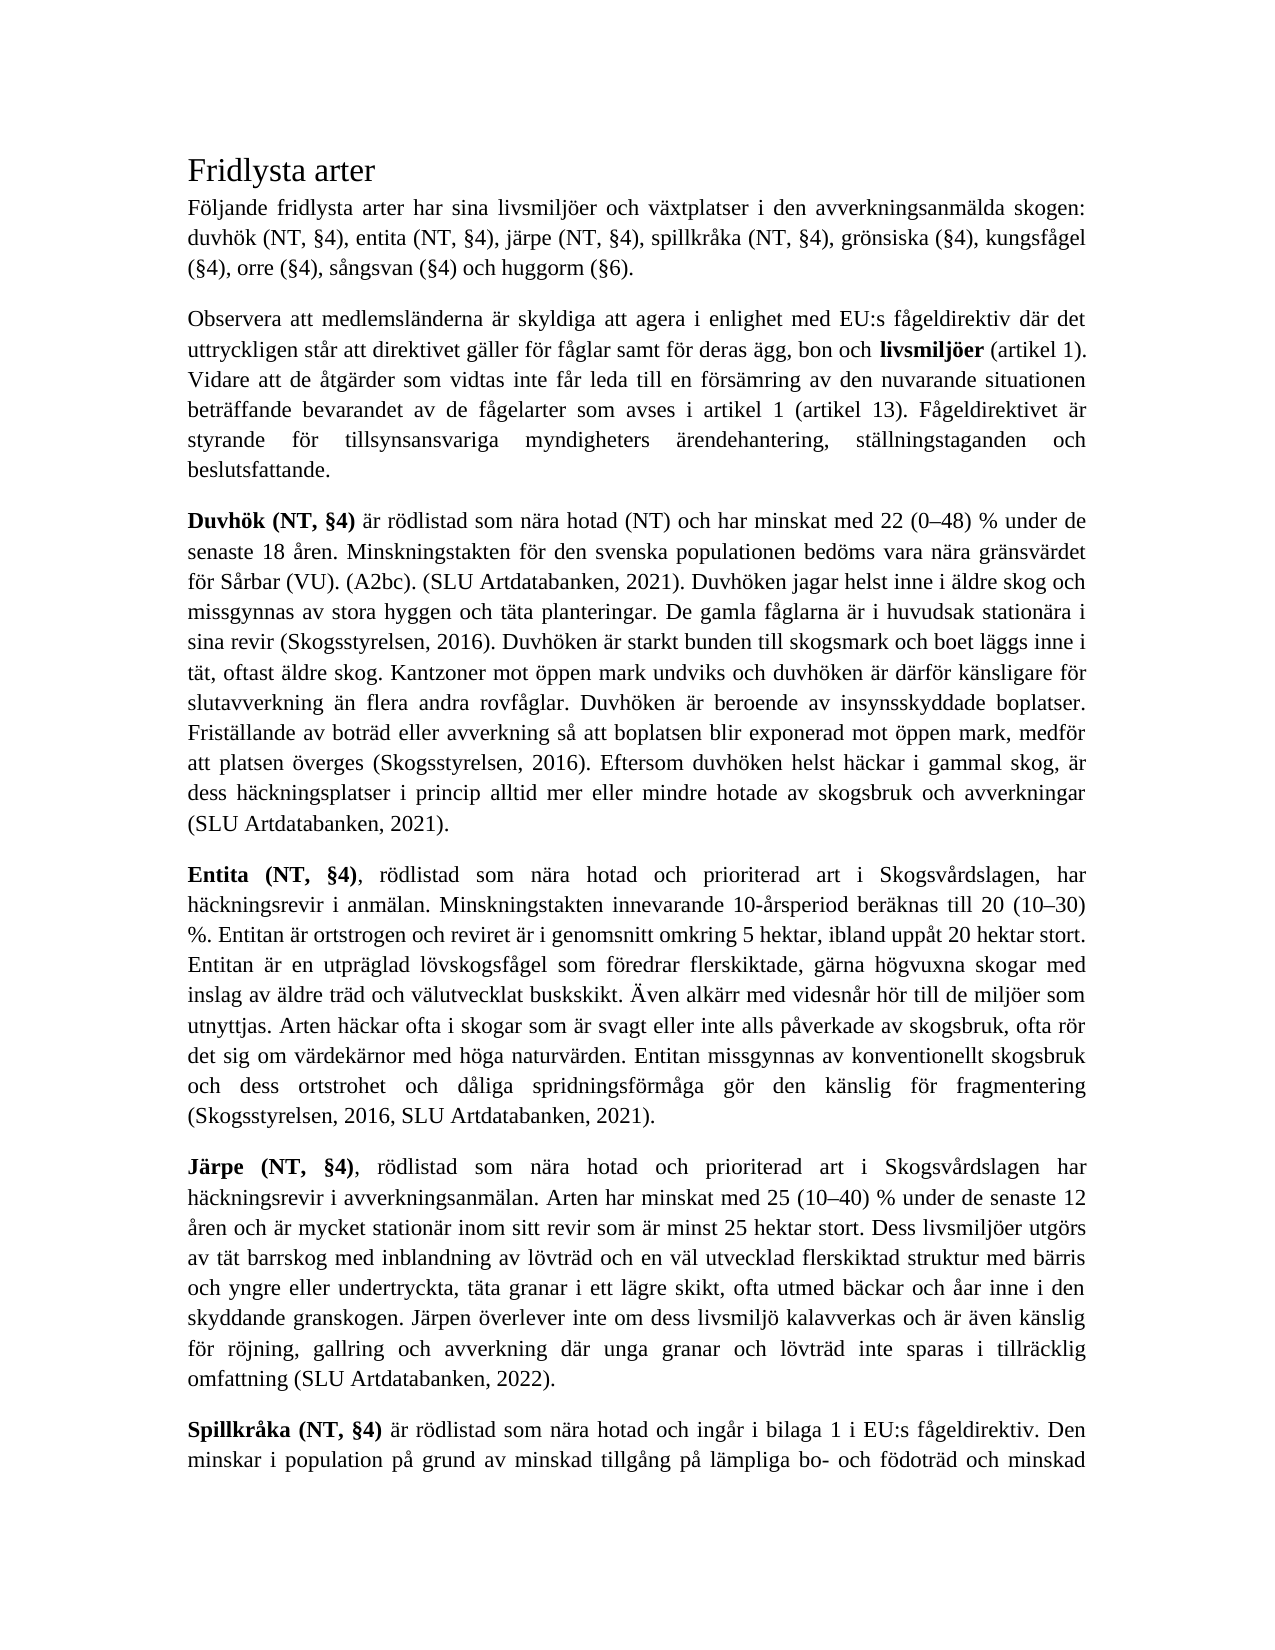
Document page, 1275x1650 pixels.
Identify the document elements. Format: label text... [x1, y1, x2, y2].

text Följande fridlysta arter har sina livsmiljöer och växtplatser i den avverkningsanmälda skogen: duvhök (NT, §4), entita (NT, §4), järpe (NT, §4), spillkråka (NT, §4), grönsiska (§4), kungsfågel (§4), orre (§4), sångsvan (§4) och huggorm (§6). [187, 194, 1087, 281]
text Järpe (NT, §4), rödlistad som nära hotad och prioriterad art i Skogsvårdslagen har häckningsrevir i avverkningsanmälan. Arten har minskat med 25 (10–40) % under de senaste 12 åren och är mycket stationär inom sitt revir som är minst 25 hektar stort. Dess livsmiljöer utgörs av tät barrskog med inblandning av lövträd och en väl utvecklad flerskiktad struktur med bärris och yngre eller undertryckta, täta granar i ett lägre skikt, ofta utmed bäckar och åar inne i den skyddande granskogen. Järpen överlever inte om dess livsmiljö kalavverkas och är även känslig för röjning, gallring och avverkning där unga granar och lövträd inte sparas i tillräcklig omfattning (SLU Artdatabanken, 2022). [187, 1153, 1087, 1391]
text Entita (NT, §4), rödlistad som nära hotad och prioriterad art i Skogsvårdslagen, har häckningsrevir i anmälan. Minskningstakten innevarande 10-årsperiod beräknas till 20 (10–30) %. Entitan är ortstrogen och reviret är i genomsnitt omkring 5 hektar, ibland uppåt 20 hektar stort. Entitan är en utpräglad lövskogsfågel som föredrar flerskiktade, gärna högvuxna skogar med inslag av äldre träd och välutvecklat buskskikt. Även alkärr med videsnår hör till de miljöer som utnyttjas. Arten häckar ofta i skogar som är svagt eller inte alls påverkade av skogsbruk, ofta rör det sig om värdekärnor med höga naturvärden. Entitan missgynnas av konventionellt skogsbruk och dess ortstrohet och dåliga spridningsförmåga gör den känslig för fragmentering (Skogsstyrelsen, 2016, SLU Artdatabanken, 2021). [187, 861, 1087, 1129]
subtitle Fridlysta arter [187, 150, 1087, 188]
text Duvhök (NT, §4) är rödlistad som nära hotad (NT) och har minskat med 22 (0–48) % under de senaste 18 åren. Minskningstakten för den svenska populationen bedöms vara nära gränsvärdet för Sårbar (VU). (A2bc). (SLU Artdatabanken, 2021). Duvhöken jagar helst inne i äldre skog och missgynnas av stora hyggen och täta planteringar. De gamla fåglarna är i huvudsak stationära i sina revir (Skogsstyrelsen, 2016). Duvhöken är starkt bunden till skogsmark och boet läggs inne i tät, oftast äldre skog. Kantzoner mot öppen mark undviks och duvhöken är därför känsligare för slutavverkning än flera andra rovfåglar. Duvhöken är beroende av insynsskyddade boplatser. Friställande av boträd eller avverkning så att boplatsen blir exponerad mot öppen mark, medför att platsen överges (Skogsstyrelsen, 2016). Eftersom duvhöken helst häckar i gammal skog, är dess häckningsplatser i princip alltid mer eller mindre hotade av skogsbruk och avverkningar (SLU Artdatabanken, 2021). [187, 508, 1087, 836]
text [187, 1416, 1087, 1472]
text Observera att medlemsländerna är skyldiga att agera i enlighet med EU:s fågeldirektiv där det uttryckligen står att direktivet gäller för fåglar samt för deras ägg, bon och livsmiljöer (artikel 1). Vidare att de åtgärder som vidtas inte får leda till en försämring av den nuvarande situationen beträffande bevarandet av de fågelarter som avses i artikel 1 (artikel 13). Fågeldirektivet är styrande för tillsynsansvariga myndigheters ärendehantering, ställningstaganden och beslutsfattande. [187, 306, 1087, 483]
